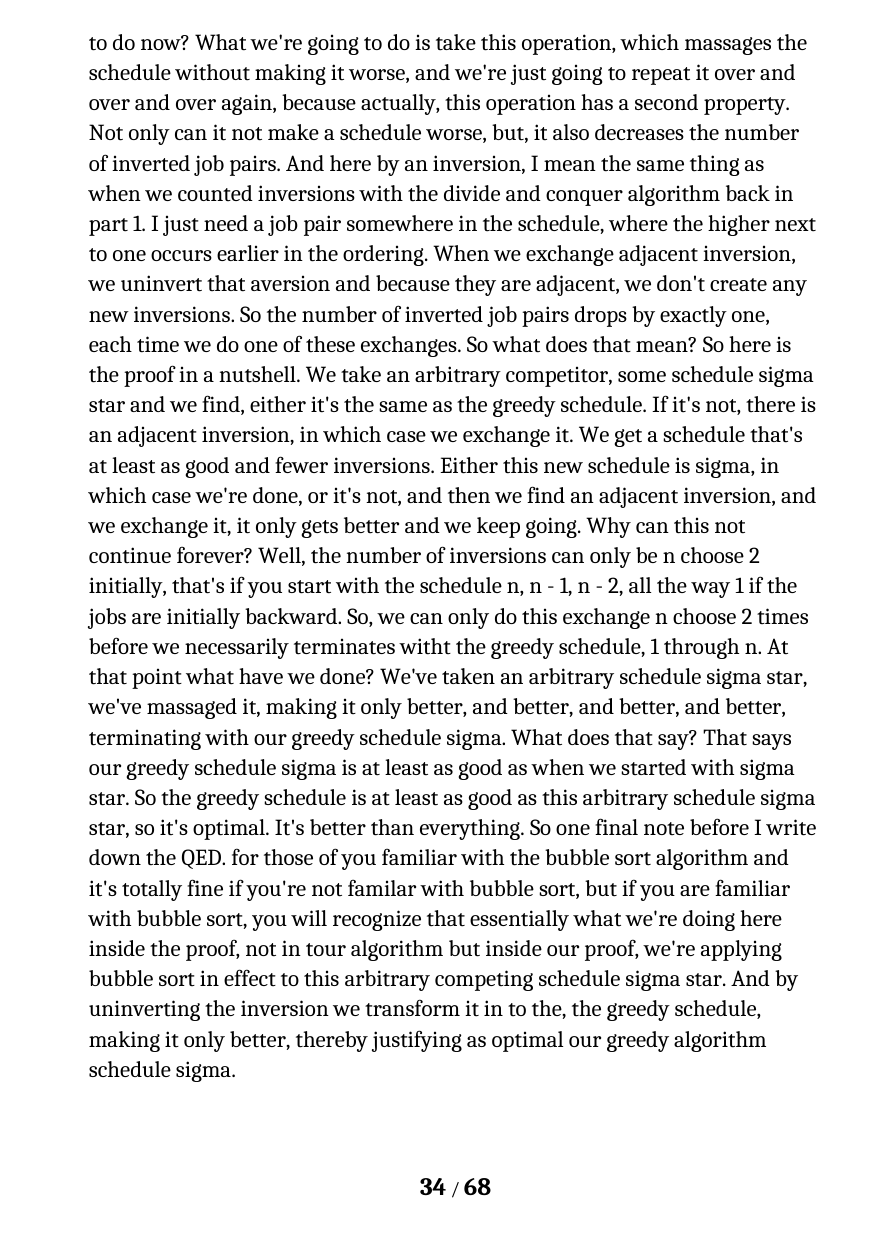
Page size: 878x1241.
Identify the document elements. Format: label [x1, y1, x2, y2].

text [89, 29, 818, 1083]
